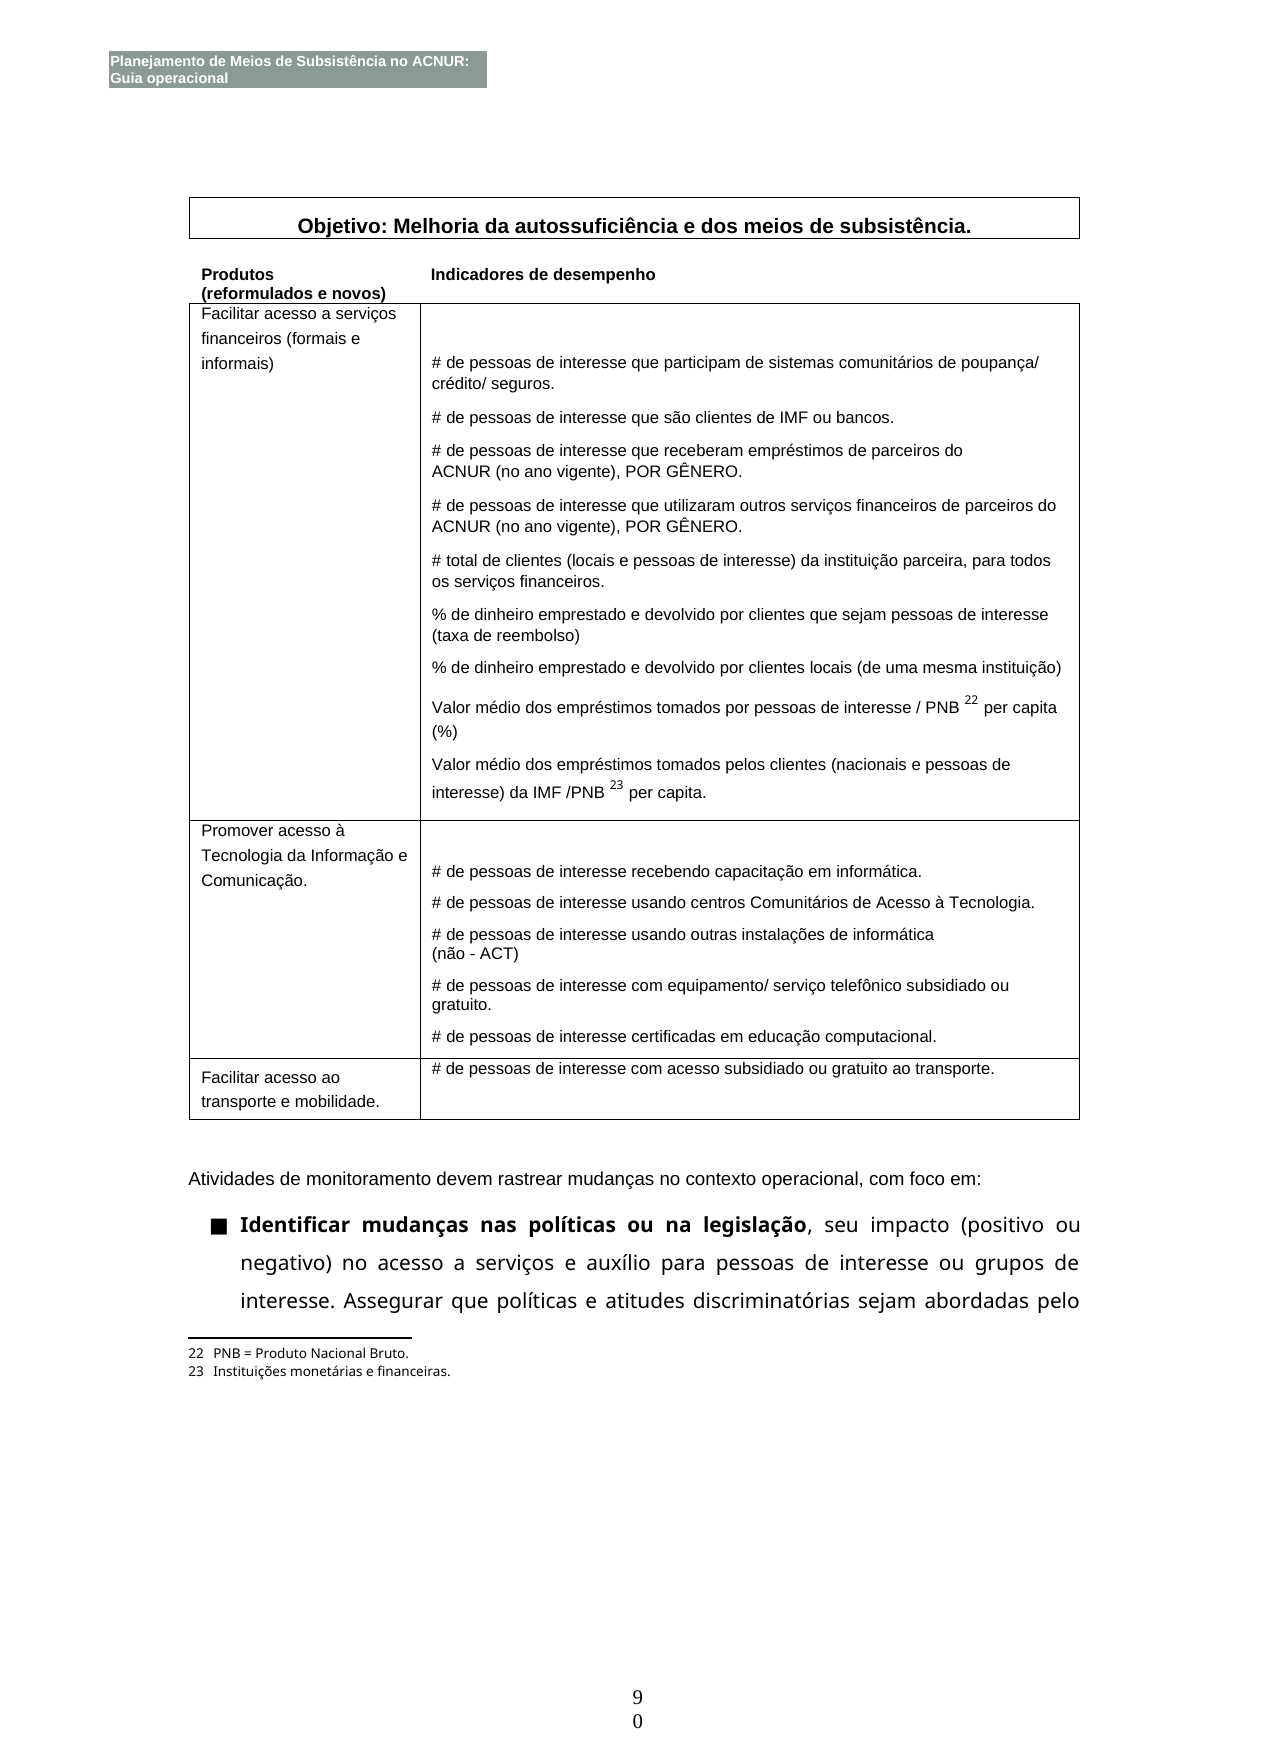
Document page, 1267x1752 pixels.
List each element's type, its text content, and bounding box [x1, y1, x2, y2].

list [209, 1210, 1081, 1315]
text Atividades de monitoramento devem rastrear mudanças no contexto operacional, com foco em: [188, 1167, 1081, 1189]
table_cell Facilitar acesso ao transporte e mobilidade. [190, 1059, 420, 1118]
table_cell de pessoas de interesse recebendo capacitação em informática. de pessoas de interesse usando centros Comunitários de Acesso à Tecnologia. de pessoas de interesse usando outras instalações de informática (não - ACT) de pessoas de interesse com equipamento/ serviço telefônico subsidiado ou gratuito. de pessoas de interesse certificadas em educação computacional. [421, 821, 1079, 1058]
table_cell de pessoas de interesse que participam de sistemas comunitários de poupança/ crédito/ seguros. de pessoas de interesse que são clientes de IMF ou bancos. de pessoas de interesse que receberam empréstimos de parceiros do ACNUR (no ano vigente), POR GÊNERO. de pessoas de interesse que utilizaram outros serviços financeiros de parceiros do ACNUR (no ano vigente), POR GÊNERO. total de clientes (locais e pessoas de interesse) da instituição parceira, para todos os serviços financeiros. % de dinheiro emprestado e devolvido por clientes que sejam pessoas de interesse (taxa de reembolso) % de dinheiro emprestado e devolvido por clientes locais (de uma mesma instituição) Valor médio dos empréstimos tomados por pessoas de interesse / PNB per capita (%) Valor médio dos empréstimos tomados pelos clientes (nacionais e pessoas de interesse) da IMF /PNB per capita. [421, 304, 1079, 819]
table_header Objetivo: Melhoria da autossuficiência e dos meios de subsistência. [190, 198, 1079, 238]
table_cell # de pessoas de interesse com acesso subsidiado ou gratuito ao transporte. [421, 1059, 1079, 1118]
table_cell Produtos Indicadores de desempenho (reformulados e novos) [190, 239, 1079, 303]
table_cell Promover acesso à Tecnologia da Informação e Comunicação. [190, 821, 420, 1058]
table_cell Facilitar acesso a serviços financeiros (formais e informais) [190, 304, 420, 819]
